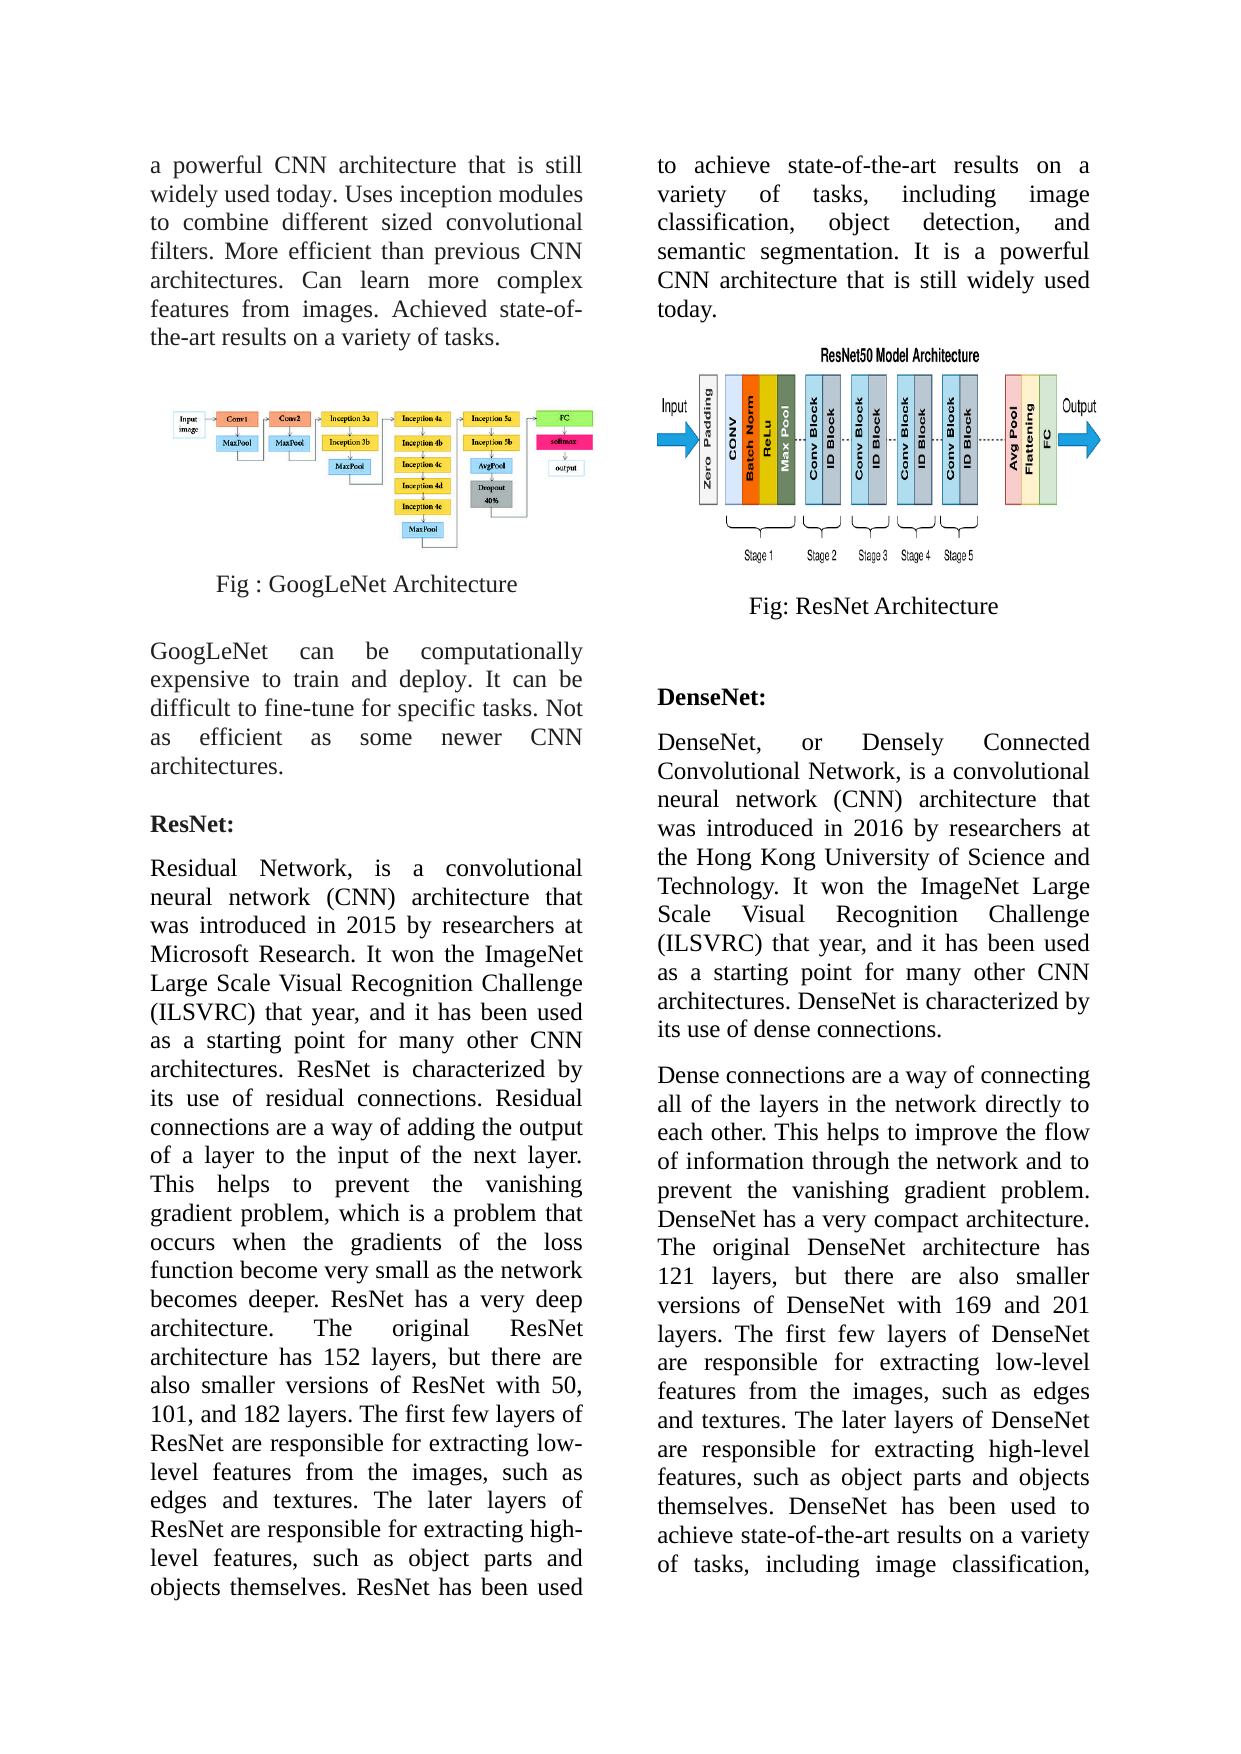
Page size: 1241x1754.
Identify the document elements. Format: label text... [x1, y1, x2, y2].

text GoogLeNet can be computationally expensive to train and deploy. It can be difficult to fine-tune for specific tasks. Not as efficient as some newer CNN architectures. [150, 636, 583, 779]
text Fig : GoogLeNet Architecture [150, 570, 583, 598]
picture [657, 339, 1101, 575]
picture [150, 388, 615, 570]
text Residual Network, is a convolutional neural network (CNN) architecture that was introduced in 2015 by researchers at Microsoft Research. It won the ImageNet Large Scale Visual Recognition Challenge (ILSVRC) that year, and it has been used as a starting point for many other CNN architectures. ResNet is characterized by its use of residual connections. Residual connections are a way of adding the output of a layer to the input of the next layer. This helps to prevent the vanishing gradient problem, which is a problem that occurs when the gradients of the loss function become very small as the network becomes deeper. ResNet has a very deep architecture. The original ResNet architecture has 152 layers, but there are also smaller versions of ResNet with 50, 101, and 182 layers. The first few layers of ResNet are responsible for extracting low-level features from the images, such as edges and textures. The later layers of ResNet are responsible for extracting high-level features, such as object parts and objects themselves. ResNet has been used to achieve state-of-the-art results on a variety of tasks, including image classification, object detection, and semantic segmentation. It is a powerful CNN architecture that is still widely used today. [150, 853, 583, 1601]
text Fig: ResNet Architecture [657, 591, 1090, 619]
text ResNet: [150, 809, 583, 837]
text DenseNet: [657, 682, 1090, 710]
text DenseNet, or Densely Connected Convolutional Network, is a convolutional neural network (CNN) architecture that was introduced in 2016 by researchers at the Hong Kong University of Science and Technology. It won the ImageNet Large Scale Visual Recognition Challenge (ILSVRC) that year, and it has been used as a starting point for many other CNN architectures. DenseNet is characterized by its use of dense connections. [657, 727, 1090, 1043]
